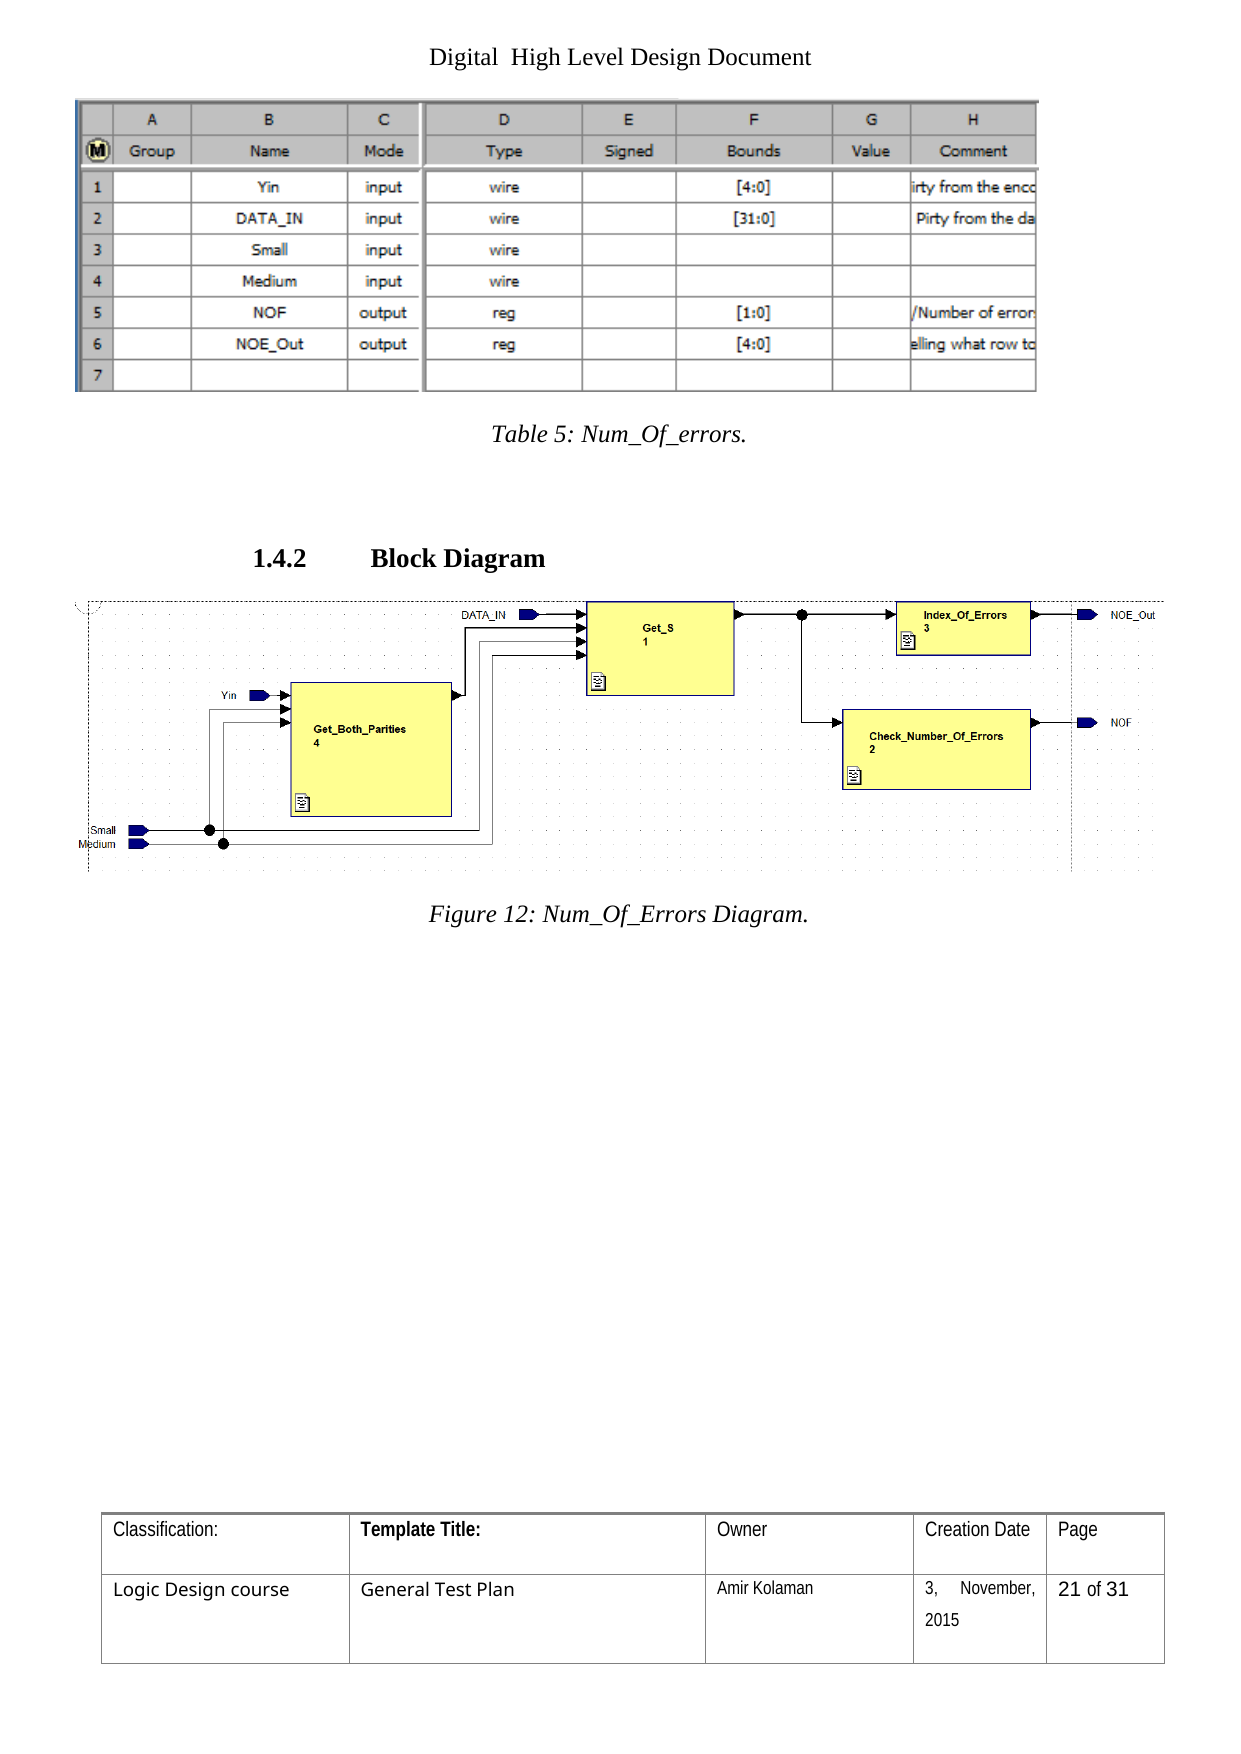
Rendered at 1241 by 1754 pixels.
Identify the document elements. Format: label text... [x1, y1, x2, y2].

text Num_Of_Errors Diagram. [75, 899, 1165, 927]
picture [75, 98, 1039, 392]
subtitle Block Diagram [252, 542, 1165, 573]
text Num_Of_errors. [75, 419, 1165, 447]
picture [75, 601, 1164, 872]
